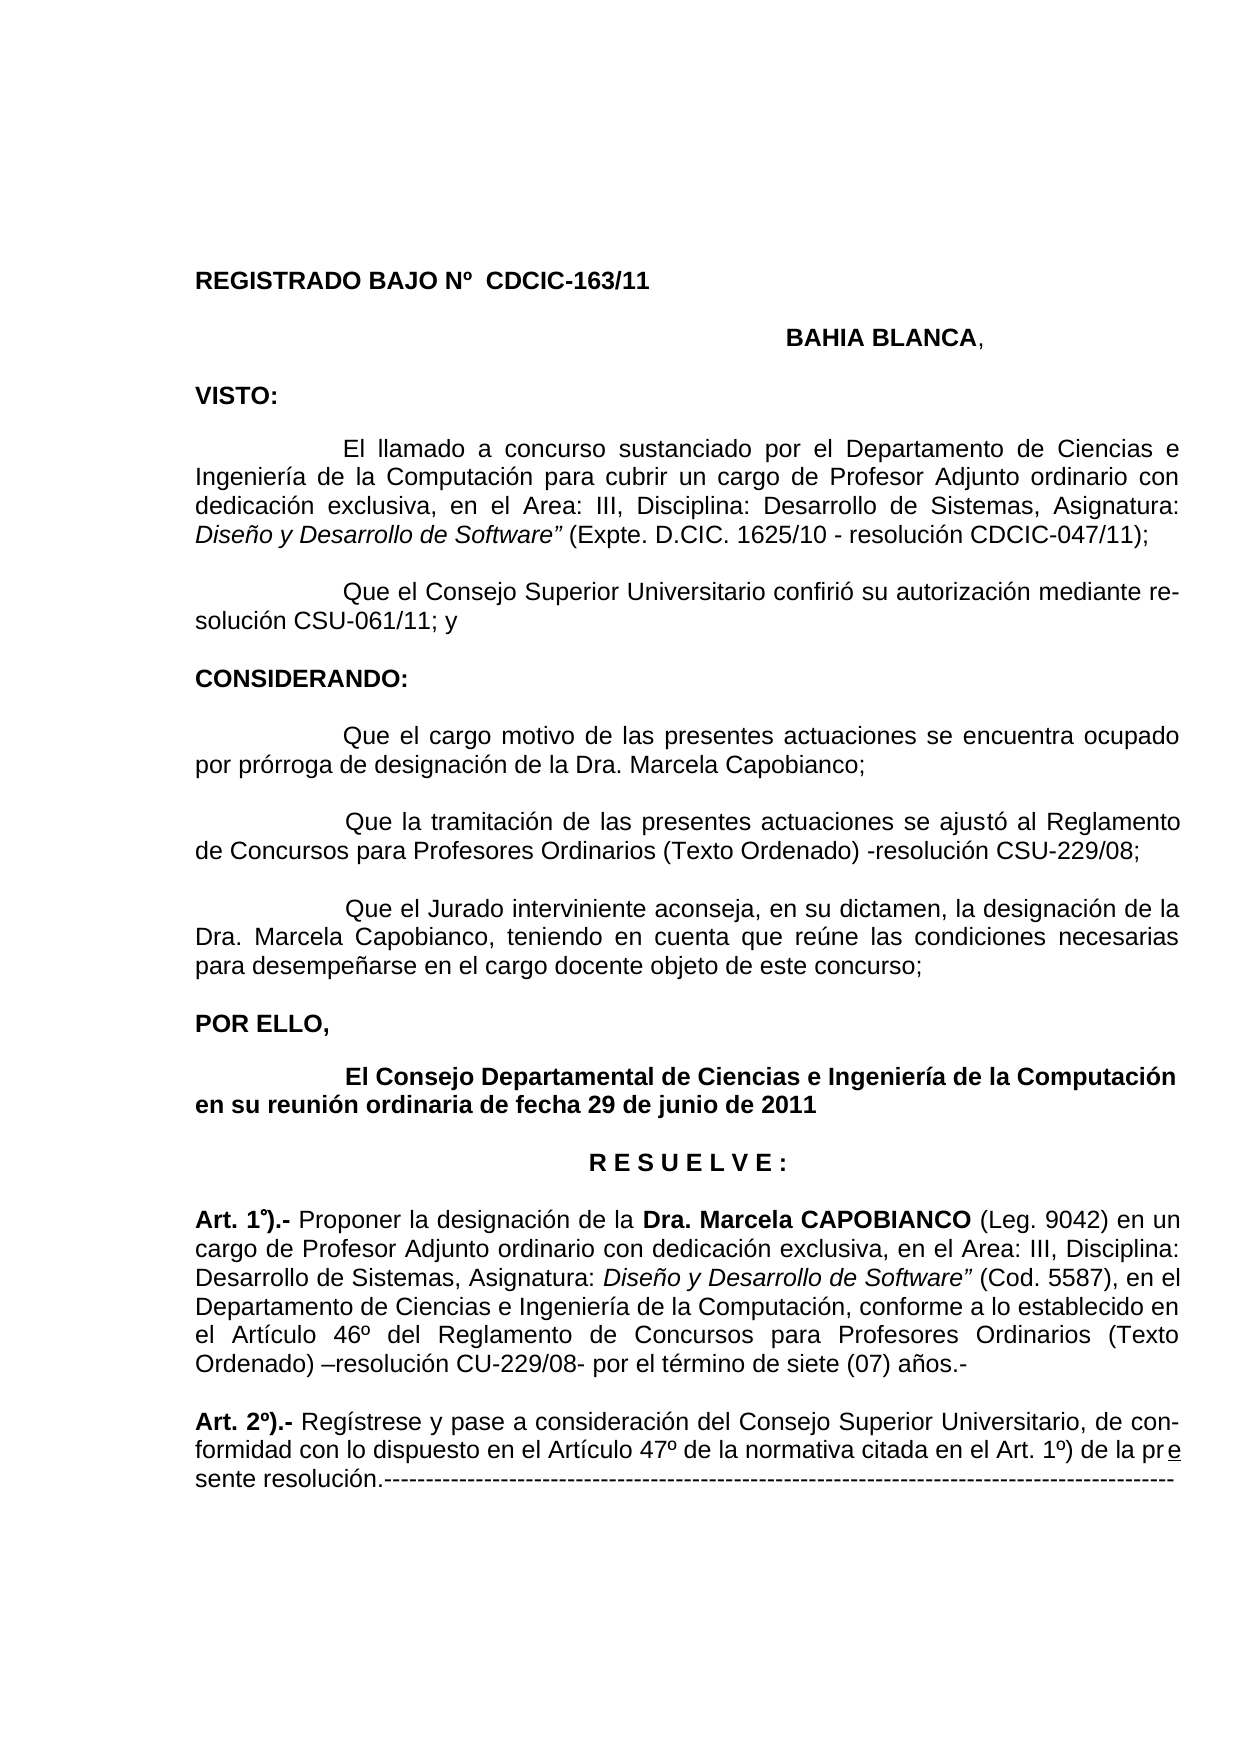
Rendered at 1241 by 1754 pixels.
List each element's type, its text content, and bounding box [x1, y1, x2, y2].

text Que el Jurado interviniente aconseja, en su dictamen, la designación de la Dra. Marcela Capobianco, teniendo en cuenta que reúne las condiciones necesarias para desempeñarse en el cargo docente objeto de este concurso; [195, 894, 1181, 980]
text CONSIDERANDO: [195, 664, 1181, 692]
text BAHIA BLANCA, [195, 323, 1181, 352]
text El llamado a concurso sustanciado por el Departamento de Ciencias e Ingeniería de la Computación para cubrir un cargo de Profesor Adjunto ordinario con dedicación exclusiva, en el Area: III, Disciplina: Desarrollo de Sistemas, Asignatura: Diseño y Desarrollo de Software” (Expte. D.CIC. 1625/10 - resolución CDCIC-047/11); [195, 434, 1181, 549]
text R E S U E L V E : [195, 1148, 1181, 1176]
text Que el cargo motivo de las presentes actuaciones se encuentra ocupado por prórroga de designación de la Dra. Marcela Capobianco; [195, 721, 1181, 779]
text Art. 2º).- Regístrese y pase a consideración del Consejo Superior Universitario, de con-formidad con lo dispuesto en el Artículo 47º de la normativa citada en el Art. 1º) de la pre sente resolución.----------------------------------------------------------------------------------------------- [195, 1407, 1181, 1493]
text VISTO: [195, 381, 1181, 409]
text POR ELLO, [195, 1009, 1181, 1037]
text Que la tramitación de las presentes actuaciones se ajustó al Reglamento de Concursos para Profesores Ordinarios (Texto Ordenado) -resolución CSU-229/08; [195, 807, 1181, 865]
text El Consejo Departamental de Ciencias e Ingeniería de la Computación [270, 1061, 1181, 1090]
text Art. 1).- Proponer la designación de la Dra. Marcela CAPOBIANCO (Leg. 9042) en un cargo de Profesor Adjunto ordinario con dedicación exclusiva, en el Area: III, Disciplina: Desarrollo de Sistemas, Asignatura: Diseño y Desarrollo de Software” (Cod. 5587), en el Departamento de Ciencias e Ingeniería de la Computación, conforme a lo establecido en el Artículo 46º del Reglamento de Concursos para Profesores Ordinarios (Texto Ordenado) –resolución CU-229/08- por el término de siete (07) años.- [195, 1205, 1181, 1378]
text REGISTRADO BAJO Nº CDCIC-163/11 [195, 266, 1181, 294]
text Que el Consejo Superior Universitario confirió su autorización mediante re-solución CSU-061/11; y [195, 577, 1181, 635]
text en su reunión ordinaria de fecha 29 de junio de 2011 [195, 1090, 1181, 1119]
